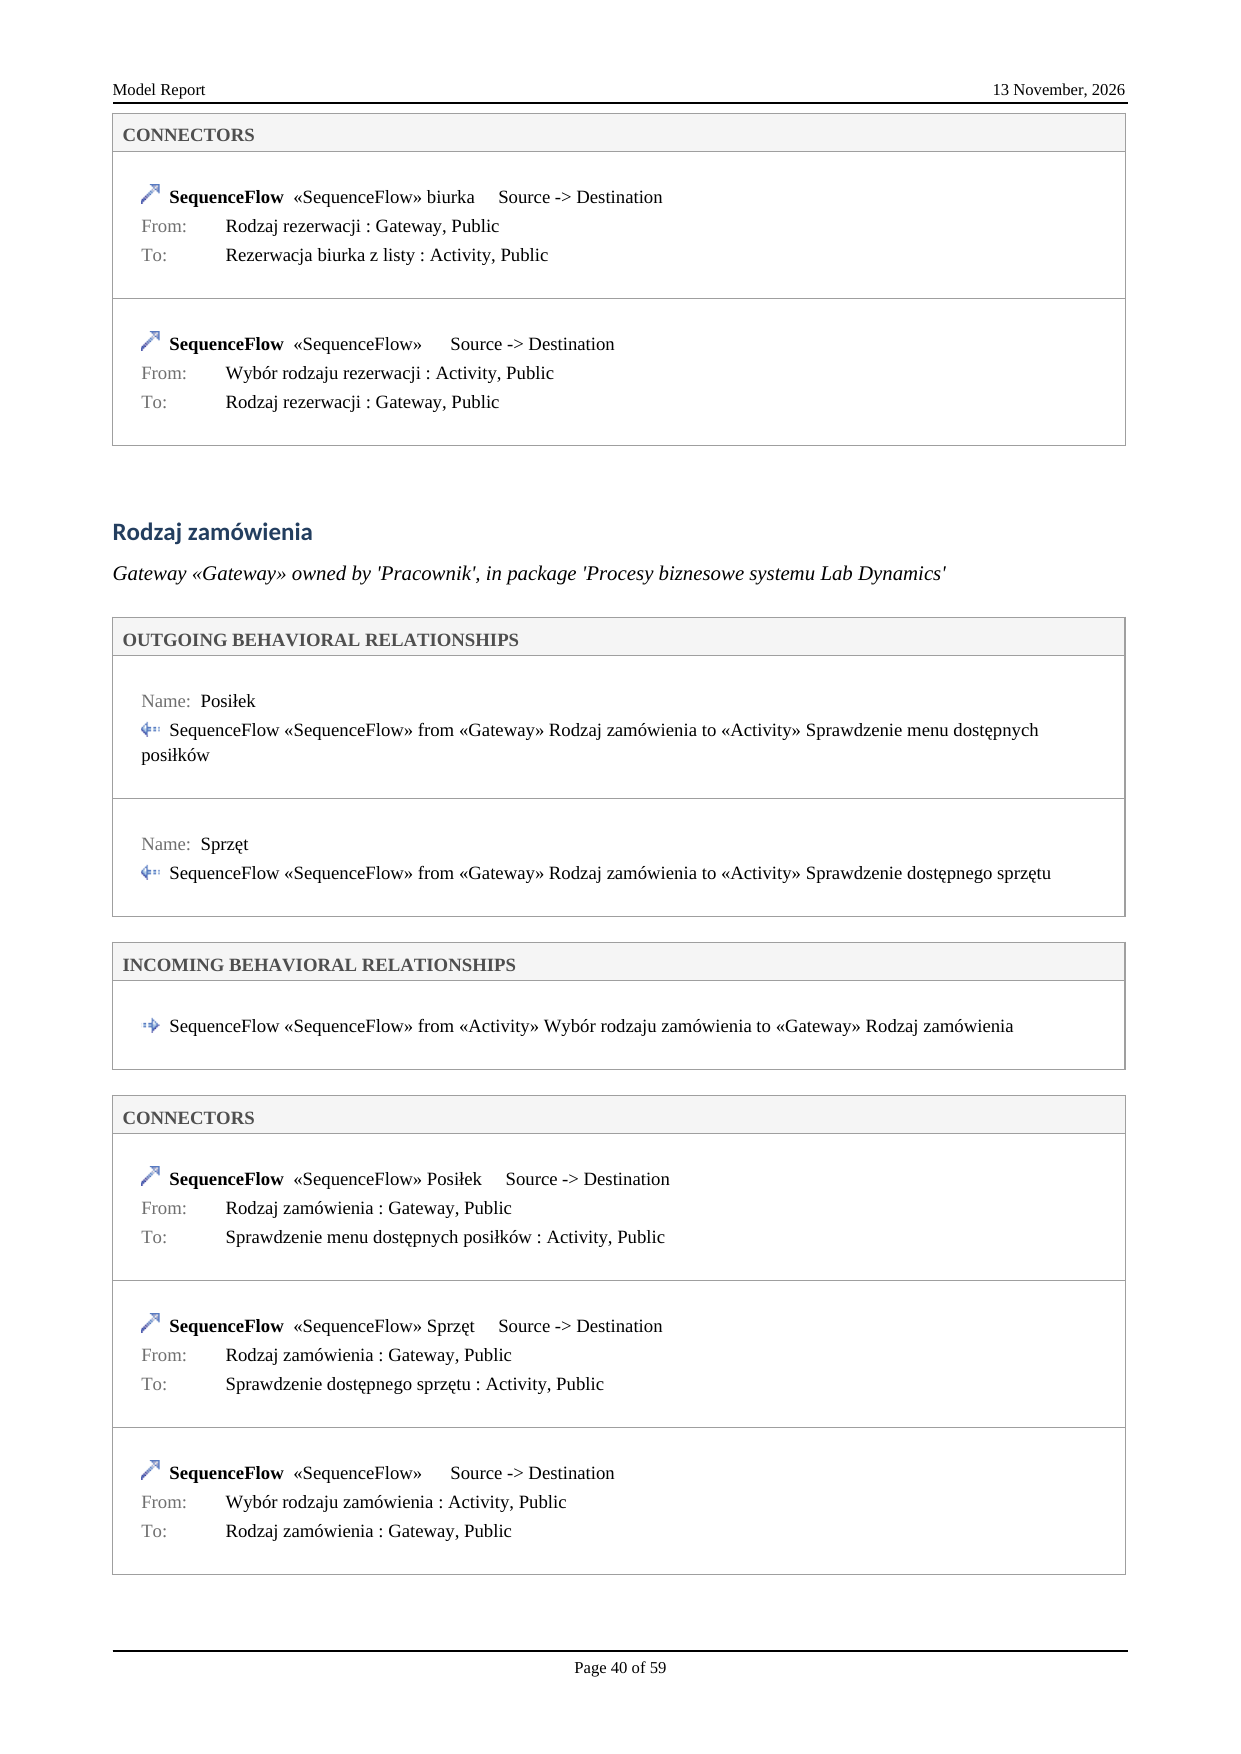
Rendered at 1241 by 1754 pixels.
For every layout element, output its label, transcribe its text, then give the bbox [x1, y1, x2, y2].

picture [141, 1166, 160, 1186]
table_header CONNECTORS [113, 1096, 1125, 1133]
table_cell Name: Sprzęt SequenceFlow «SequenceFlow» from «Gateway» Rodzaj zamówienia to «Activity» Sprawdzenie dostępnego sprzętu [113, 799, 1124, 916]
picture [141, 1460, 160, 1480]
picture [141, 860, 160, 880]
table_cell SequenceFlow «SequenceFlow» Sprzęt Source -> Destination From: Rodzaj zamówienia : Gateway, Public To: Sprawdzenie dostępnego sprzętu : Activity, Public [113, 1281, 1125, 1427]
table_header INCOMING BEHAVIORAL RELATIONSHIPS [113, 943, 1124, 980]
table_header SequenceFlow «SequenceFlow» Source -> Destination From: Wybór rodzaju rezerwacji : Activity, Public To: Rodzaj rezerwacji : Gateway, Public [113, 299, 1125, 445]
picture [141, 331, 160, 351]
picture [141, 1313, 160, 1333]
picture [141, 717, 160, 737]
text Gateway «Gateway» owned by 'Pracownik', in package 'Procesy biznesowe systemu Lab Dynamics' [112, 560, 1128, 585]
subtitle Rodzaj zamówienia [112, 521, 1128, 546]
table_header CONNECTORS [113, 114, 1125, 151]
table_header SequenceFlow «SequenceFlow» Source -> Destination From: Wybór rodzaju zamówienia : Activity, Public To: Rodzaj zamówienia : Gateway, Public [113, 1428, 1125, 1574]
table_cell Name: Posiłek SequenceFlow «SequenceFlow» from «Gateway» Rodzaj zamówienia to «Activity» Sprawdzenie menu dostępnych posiłków [113, 656, 1124, 798]
table_cell SequenceFlow «SequenceFlow» Posiłek Source -> Destination From: Rodzaj zamówienia : Gateway, Public To: Sprawdzenie menu dostępnych posiłków : Activity, Public [113, 1134, 1125, 1280]
picture [141, 1013, 160, 1033]
picture [141, 184, 160, 204]
table_header SequenceFlow «SequenceFlow» biurka Source -> Destination From: Rodzaj rezerwacji : Gateway, Public To: Rezerwacja biurka z listy : Activity, Public [113, 152, 1125, 298]
table_cell SequenceFlow «SequenceFlow» from «Activity» Wybór rodzaju zamówienia to «Gateway» Rodzaj zamówienia [113, 981, 1124, 1069]
table_header OUTGOING BEHAVIORAL RELATIONSHIPS [113, 618, 1124, 655]
